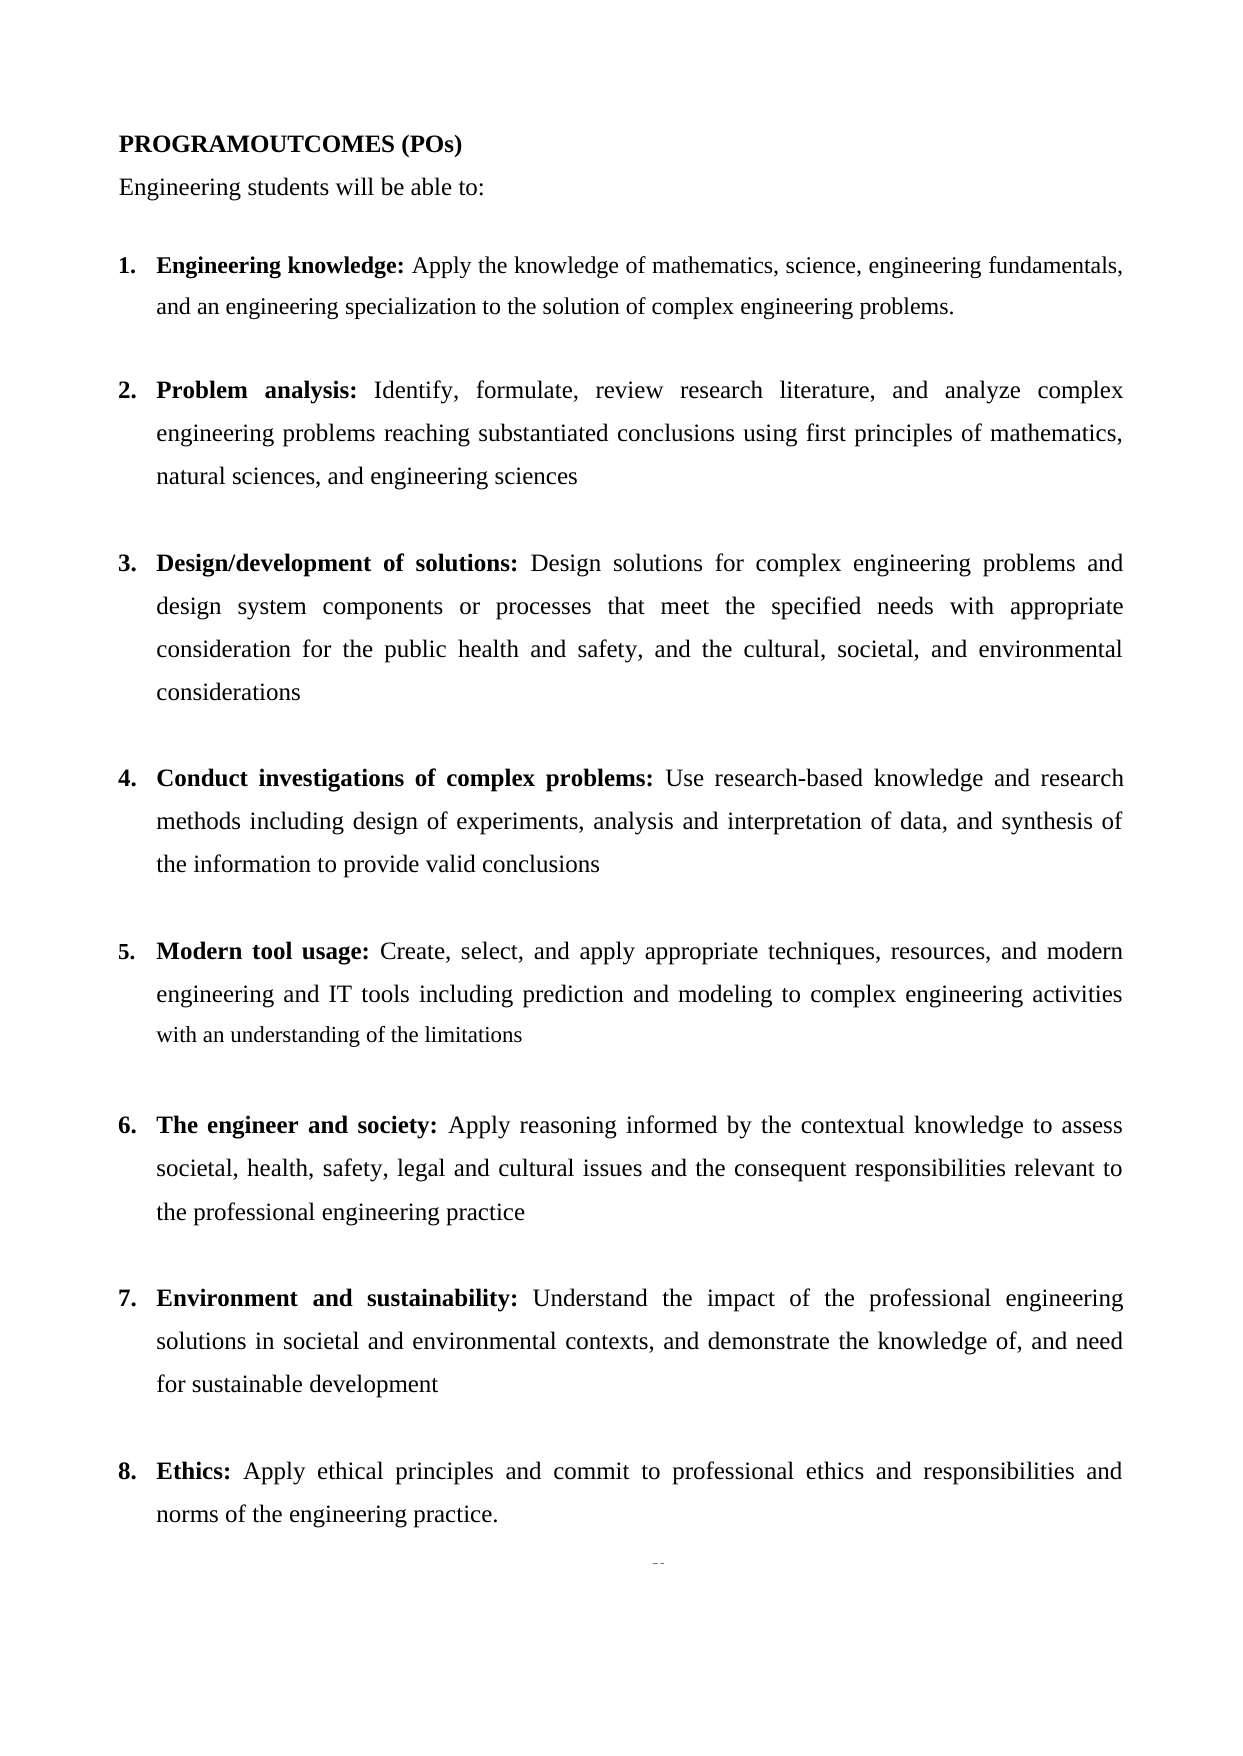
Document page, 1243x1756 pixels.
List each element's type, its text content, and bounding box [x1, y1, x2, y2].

subtitle PROGRAMOUTCOMES (POs) [119, 129, 1153, 157]
list Design/development of solutions: Design solutions for complex engineering problems and design system components or processes that meet the specified needs with appropriate consideration for the public health and safety, and the cultural, societal, and environmental considerations [118, 548, 1124, 706]
list Engineering knowledge: Apply the knowledge of mathematics, science, engineering fundamentals, and an engineering specialization to the solution of complex engineering problems. [118, 251, 1124, 320]
list Environment and sustainability: Understand the impact of the professional engineering solutions in societal and environmental contexts, and demonstrate the knowledge of, and need for sustainable development [118, 1283, 1124, 1398]
text Engineering students will be able to: [119, 172, 1153, 200]
list Conduct investigations of complex problems: Use research-based knowledge and research methods including design of experiments, analysis and interpretation of data, and synthesis of the information to provide valid conclusions [118, 763, 1124, 878]
list Ethics: Apply ethical principles and commit to professional ethics and responsibilities and norms of the engineering practice. [118, 1456, 1124, 1528]
list The engineer and society: Apply reasoning informed by the contextual knowledge to assess societal, health, safety, legal and cultural issues and the consequent responsibilities relevant to the professional engineering practice [118, 1110, 1124, 1225]
list Problem analysis: Identify, formulate, review research literature, and analyze complex engineering problems reaching substantiated conclusions using first principles of mathematics, natural sciences, and engineering sciences [118, 375, 1124, 490]
list Modern tool usage: Create, select, and apply appropriate techniques, resources, and modern engineering and IT tools including prediction and modeling to complex engineering activities with an understanding of the limitations [118, 936, 1124, 1047]
